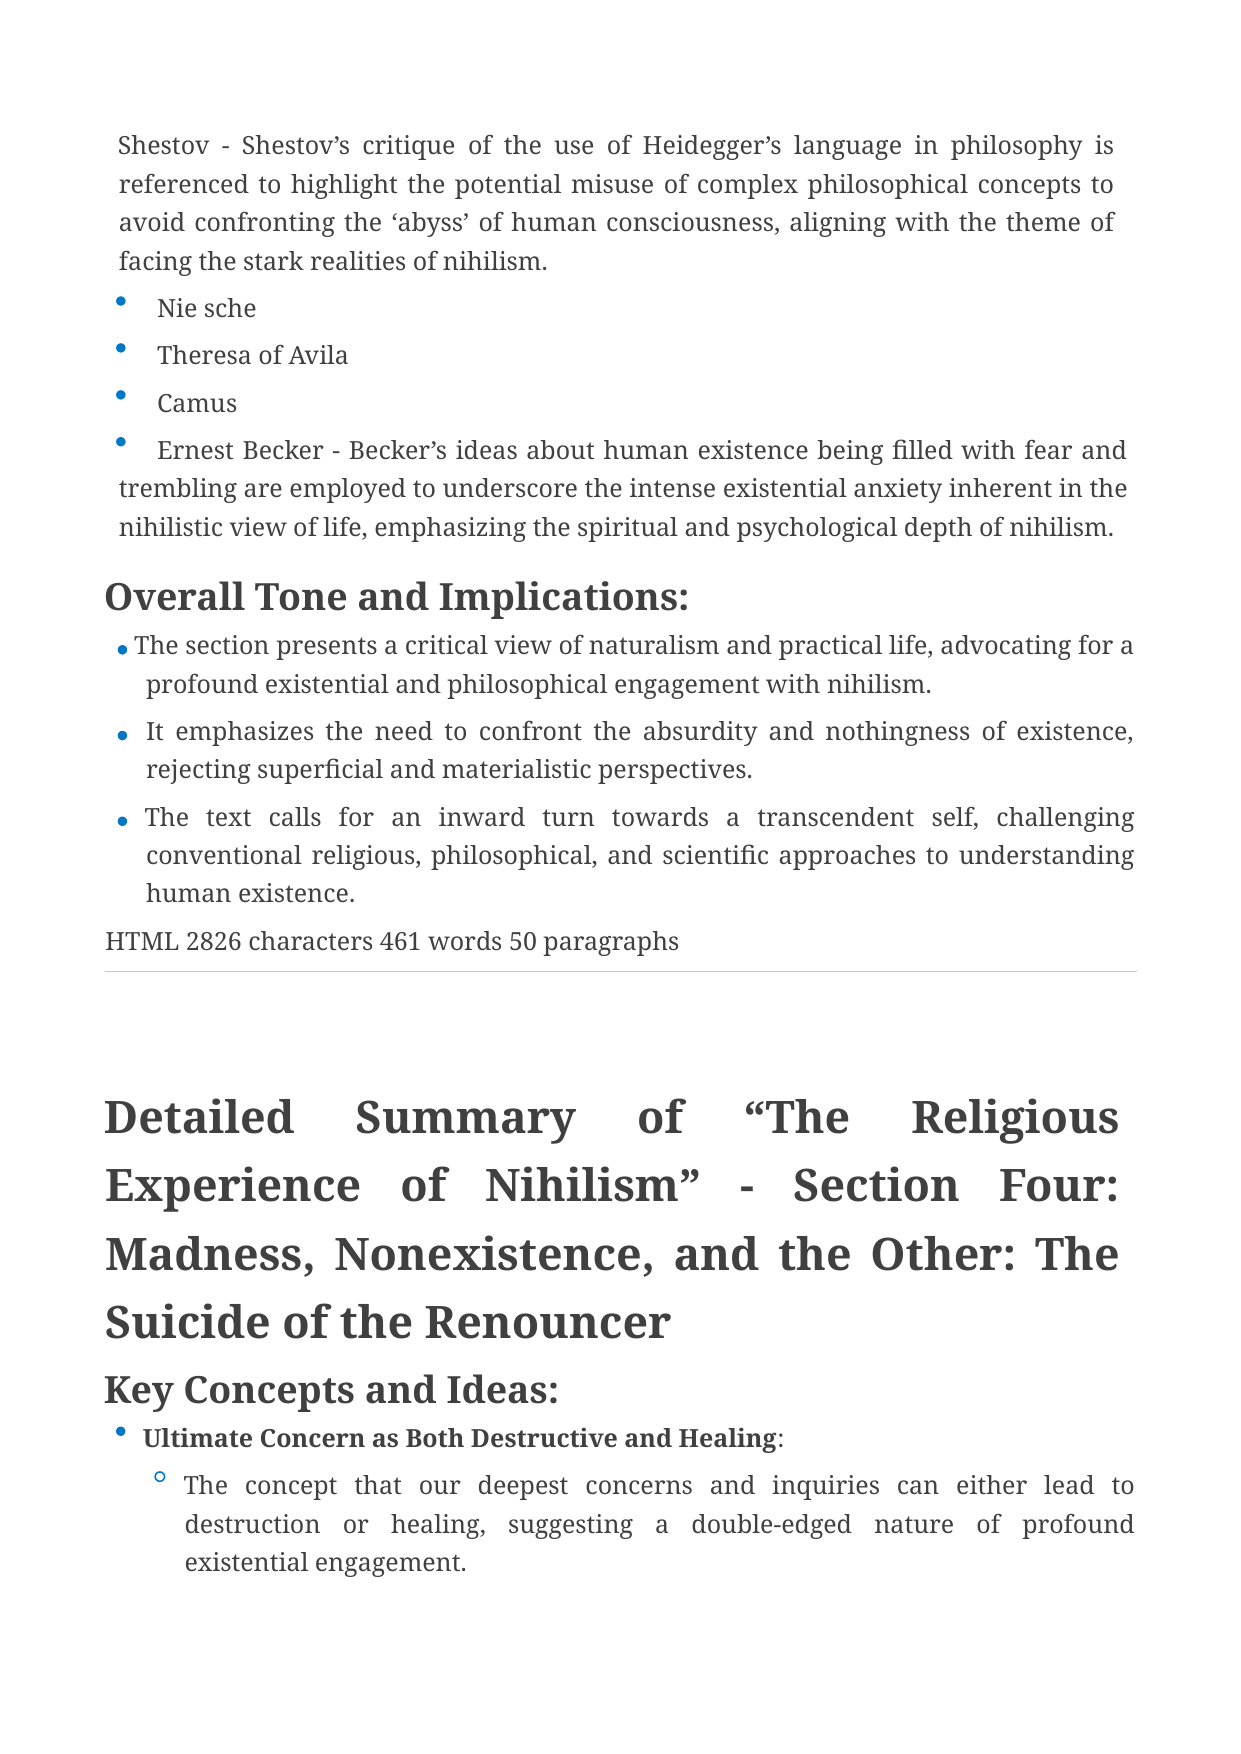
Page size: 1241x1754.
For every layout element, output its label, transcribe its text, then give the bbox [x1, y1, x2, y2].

text Ernest Becker - Becker’s ideas about human existence being filled with fear and trembling are employed to underscore the intense existential anxiety inherent in the nihilistic view of life, emphasizing the spiritual and psychological depth of nihilism. [118, 432, 1129, 543]
subtitle Detailed Summary of “The Religious Experience of Nihilism” - Section Four: Madness, Nonexistence, and the Other: The Suicide of the Renouncer [104, 1086, 1121, 1352]
text Key Concepts and Ideas: [104, 1363, 1131, 1414]
text Shestov - Shestov’s critique of the use of Heidegger’s language in philosophy is referenced to highlight the potential misuse of complex philosophical concepts to avoid confronting the ‘abyss’ of human consciousness, aligning with the theme of facing the stark realities of nihilism. [118, 128, 1115, 277]
text It emphasizes the need to confront the absurdity and nothingness of existence, rejecting superficial and materialistic perspectives. [118, 713, 1136, 786]
text The concept that our deepest concerns and inquiries can either lead to destruction or healing, suggesting a double-edged nature of profound existential engagement. [183, 1468, 1136, 1579]
text HTML 2826 characters 461 words 50 paragraphs [105, 923, 1136, 957]
text Nie sche [118, 291, 1136, 325]
text Ultimate Concern as Both Destructive and Healing: [143, 1421, 1137, 1455]
text Camus [118, 385, 1136, 419]
text Overall Tone and Implications: [104, 570, 1131, 621]
text Theresa of Avila [118, 338, 1136, 372]
text The text calls for an inward turn towards a transcendent self, challenging conventional religious, philosophical, and scientific approaches to understanding human existence. [118, 799, 1136, 910]
text The section presents a critical view of naturalism and practical life, advocating for a profound existential and philosophical engagement with nihilism. [118, 628, 1136, 700]
